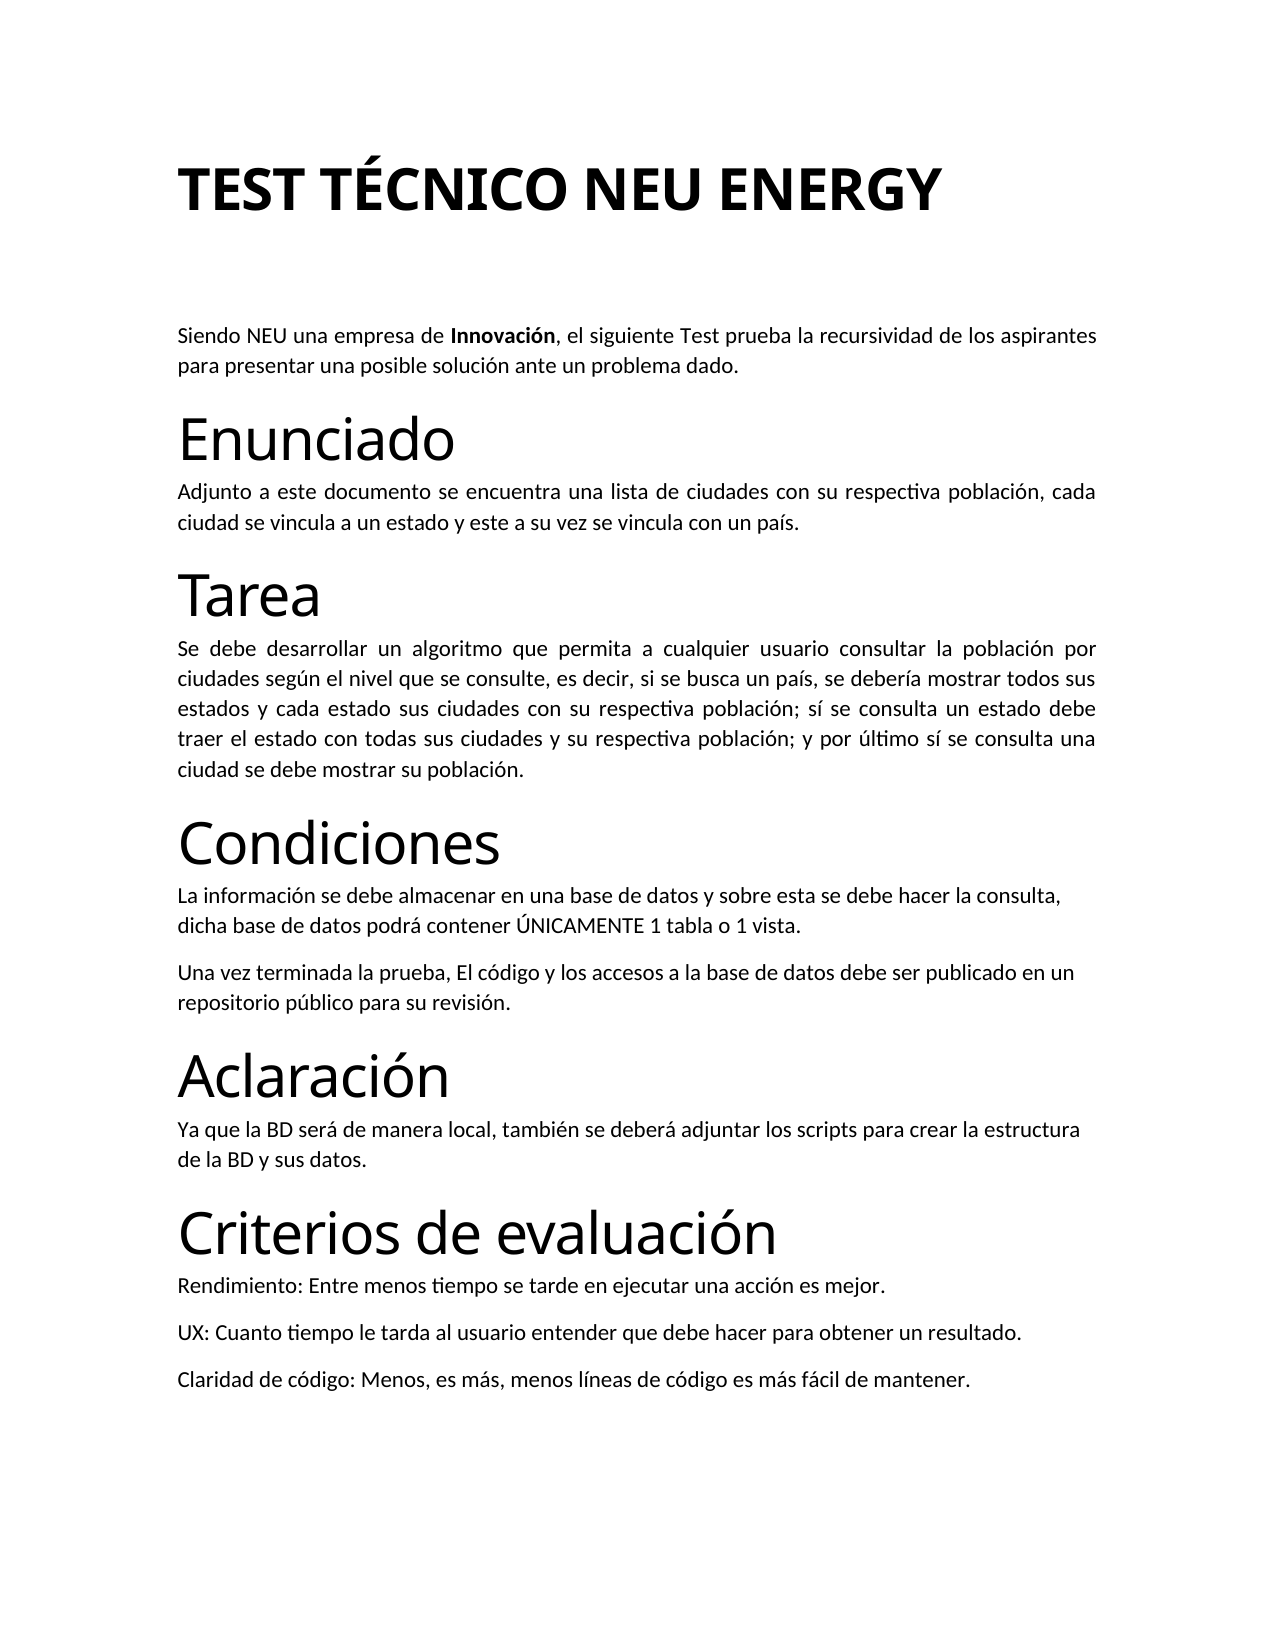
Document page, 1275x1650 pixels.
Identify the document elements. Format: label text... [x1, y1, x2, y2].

text Siendo NEU una empresa de Innovación, el siguiente Test prueba la recursividad de los aspirantes para presentar una posible solución ante un problema dado. [177, 321, 1098, 379]
title Tarea [177, 554, 1098, 634]
text La información se debe almacenar en una base de datos y sobre esta se debe hacer la consulta, dicha base de datos podrá contener ÚNICAMENTE 1 tabla o 1 vista. [177, 881, 1098, 939]
text Una vez terminada la prueba, El código y los accesos a la base de datos debe ser publicado en un repositorio público para su revisión. [177, 958, 1098, 1016]
text UX: Cuanto tiempo le tarda al usuario entender que debe hacer para obtener un resultado. [177, 1318, 1098, 1346]
title Enunciado [177, 398, 1098, 477]
text Ya que la BD será de manera local, también se deberá adjuntar los scripts para crear la estructura de la BD y sus datos. [177, 1115, 1098, 1173]
text Se debe desarrollar un algoritmo que permita a cualquier usuario consultar la población por ciudades según el nivel que se consulte, es decir, si se busca un país, se debería mostrar todos sus estados y cada estado sus ciudades con su respectiva población; sí se consulta un estado debe traer el estado con todas sus ciudades y su respectiva población; y por último sí se consulta una ciudad se debe mostrar su población. [177, 634, 1098, 783]
title Condiciones [177, 802, 1098, 881]
title Aclaración [177, 1035, 1098, 1115]
title TEST TÉCNICO NEU ENERGY [177, 148, 1098, 227]
text Claridad de código: Menos, es más, menos líneas de código es más fácil de mantener. [177, 1365, 1098, 1393]
text Adjunto a este documento se encuentra una lista de ciudades con su respectiva población, cada ciudad se vincula a un estado y este a su vez se vincula con un país. [177, 477, 1098, 536]
text Rendimiento: Entre menos tiempo se tarde en ejecutar una acción es mejor. [177, 1271, 1098, 1299]
title Criterios de evaluación [177, 1192, 1098, 1271]
